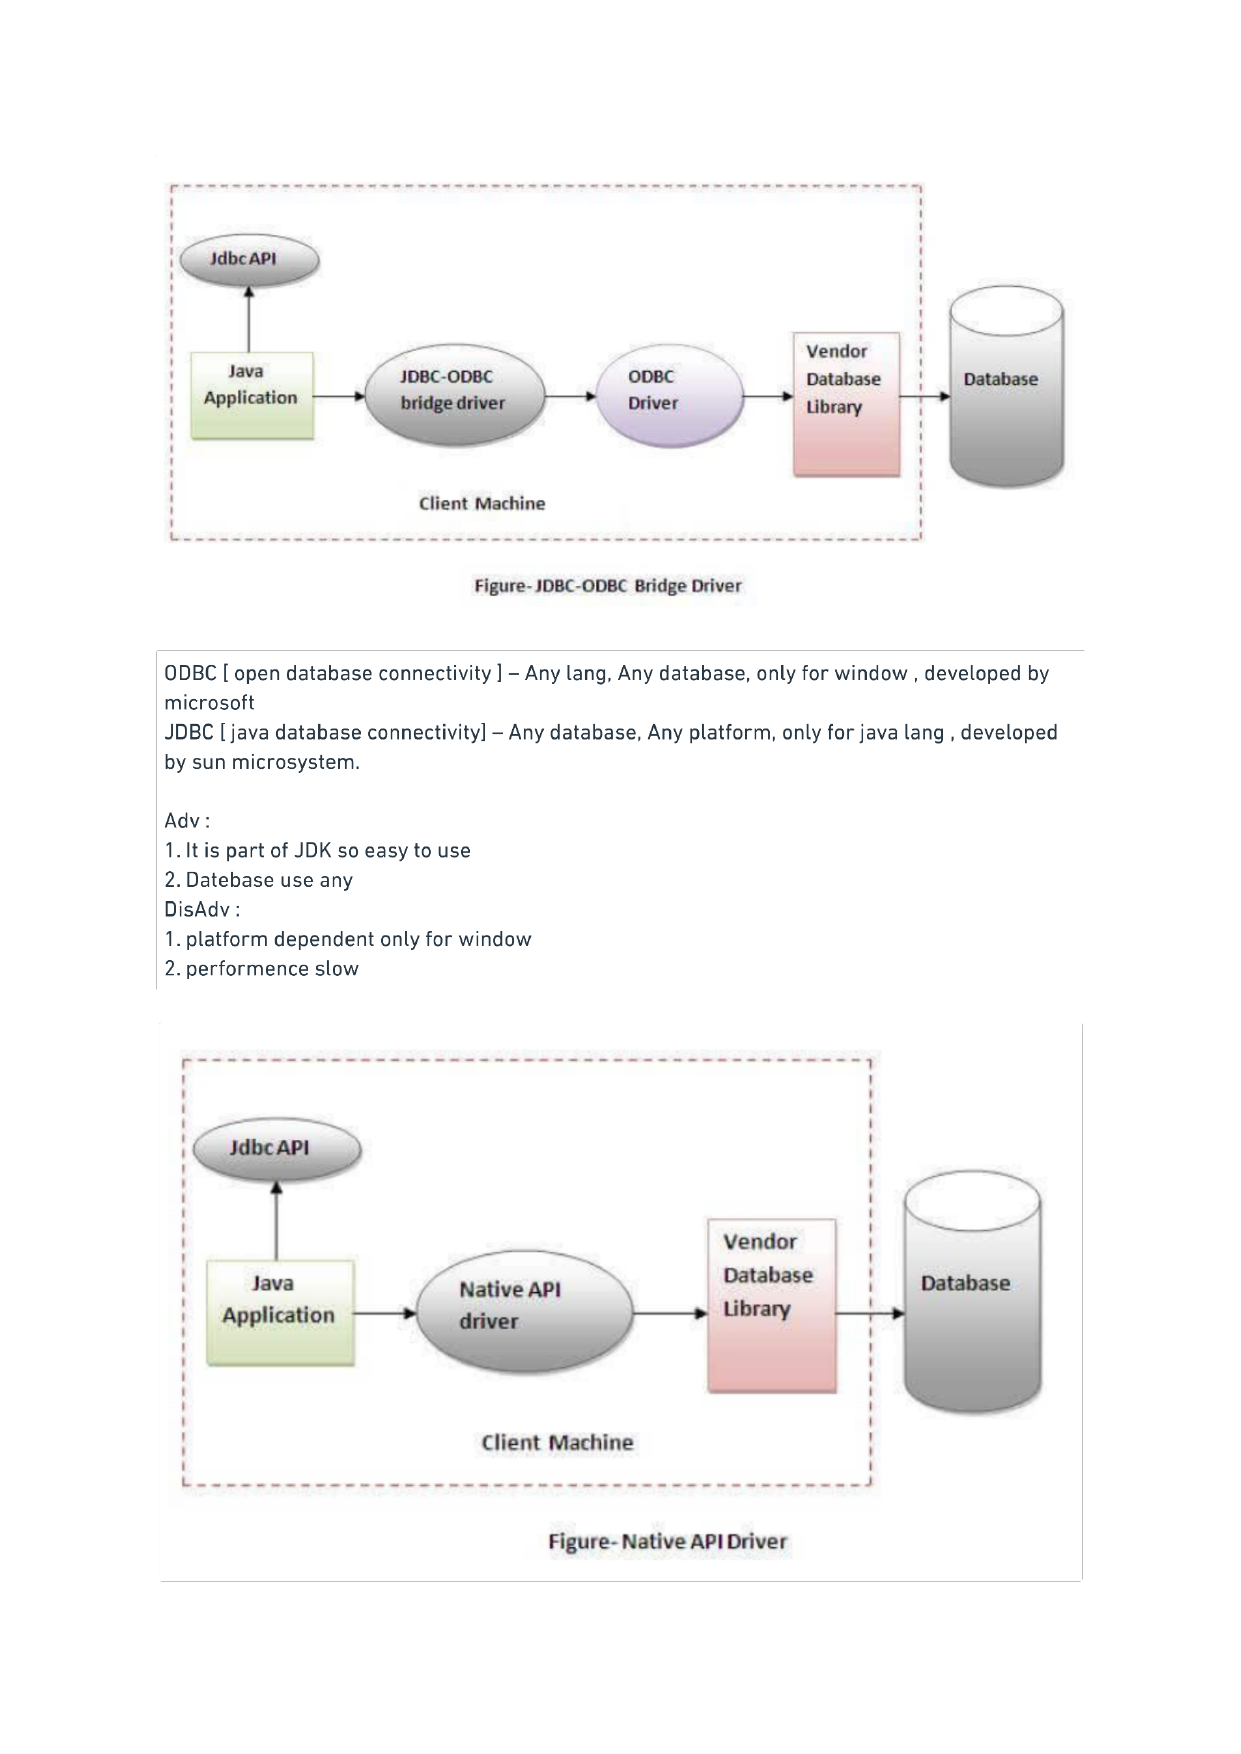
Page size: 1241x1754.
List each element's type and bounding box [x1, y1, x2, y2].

picture [150, 644, 1091, 996]
picture [150, 150, 1091, 626]
picture [150, 1014, 1091, 1590]
